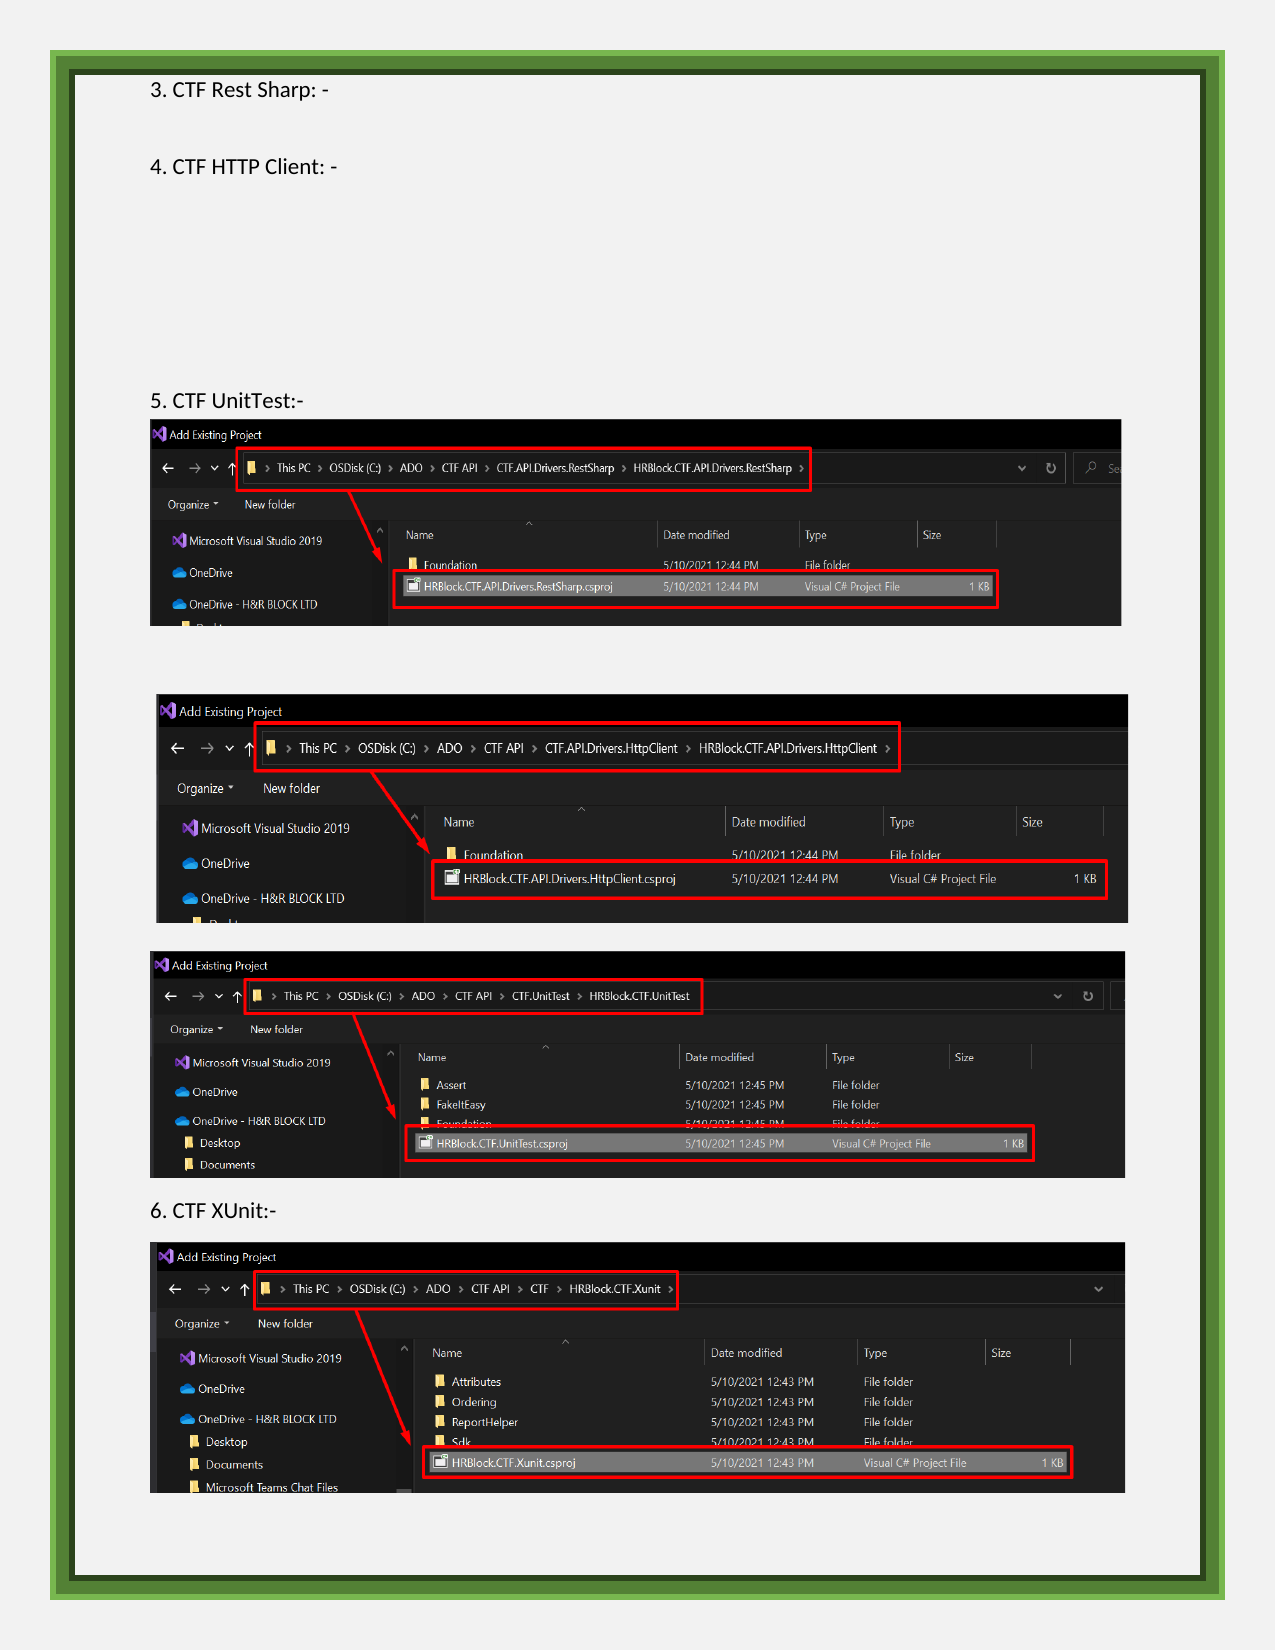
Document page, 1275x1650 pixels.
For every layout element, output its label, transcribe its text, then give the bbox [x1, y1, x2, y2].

picture [150, 419, 1122, 626]
picture [150, 951, 1125, 1178]
text 3. CTF Rest Sharp: - [150, 75, 1125, 103]
picture [156, 694, 1128, 923]
picture [150, 1242, 1125, 1493]
text 4. CTF HTTP Client: - [150, 122, 1125, 180]
text 5. CTF UnitTest:- [150, 386, 1125, 414]
text 6. CTF XUnit:- [150, 1196, 1125, 1224]
